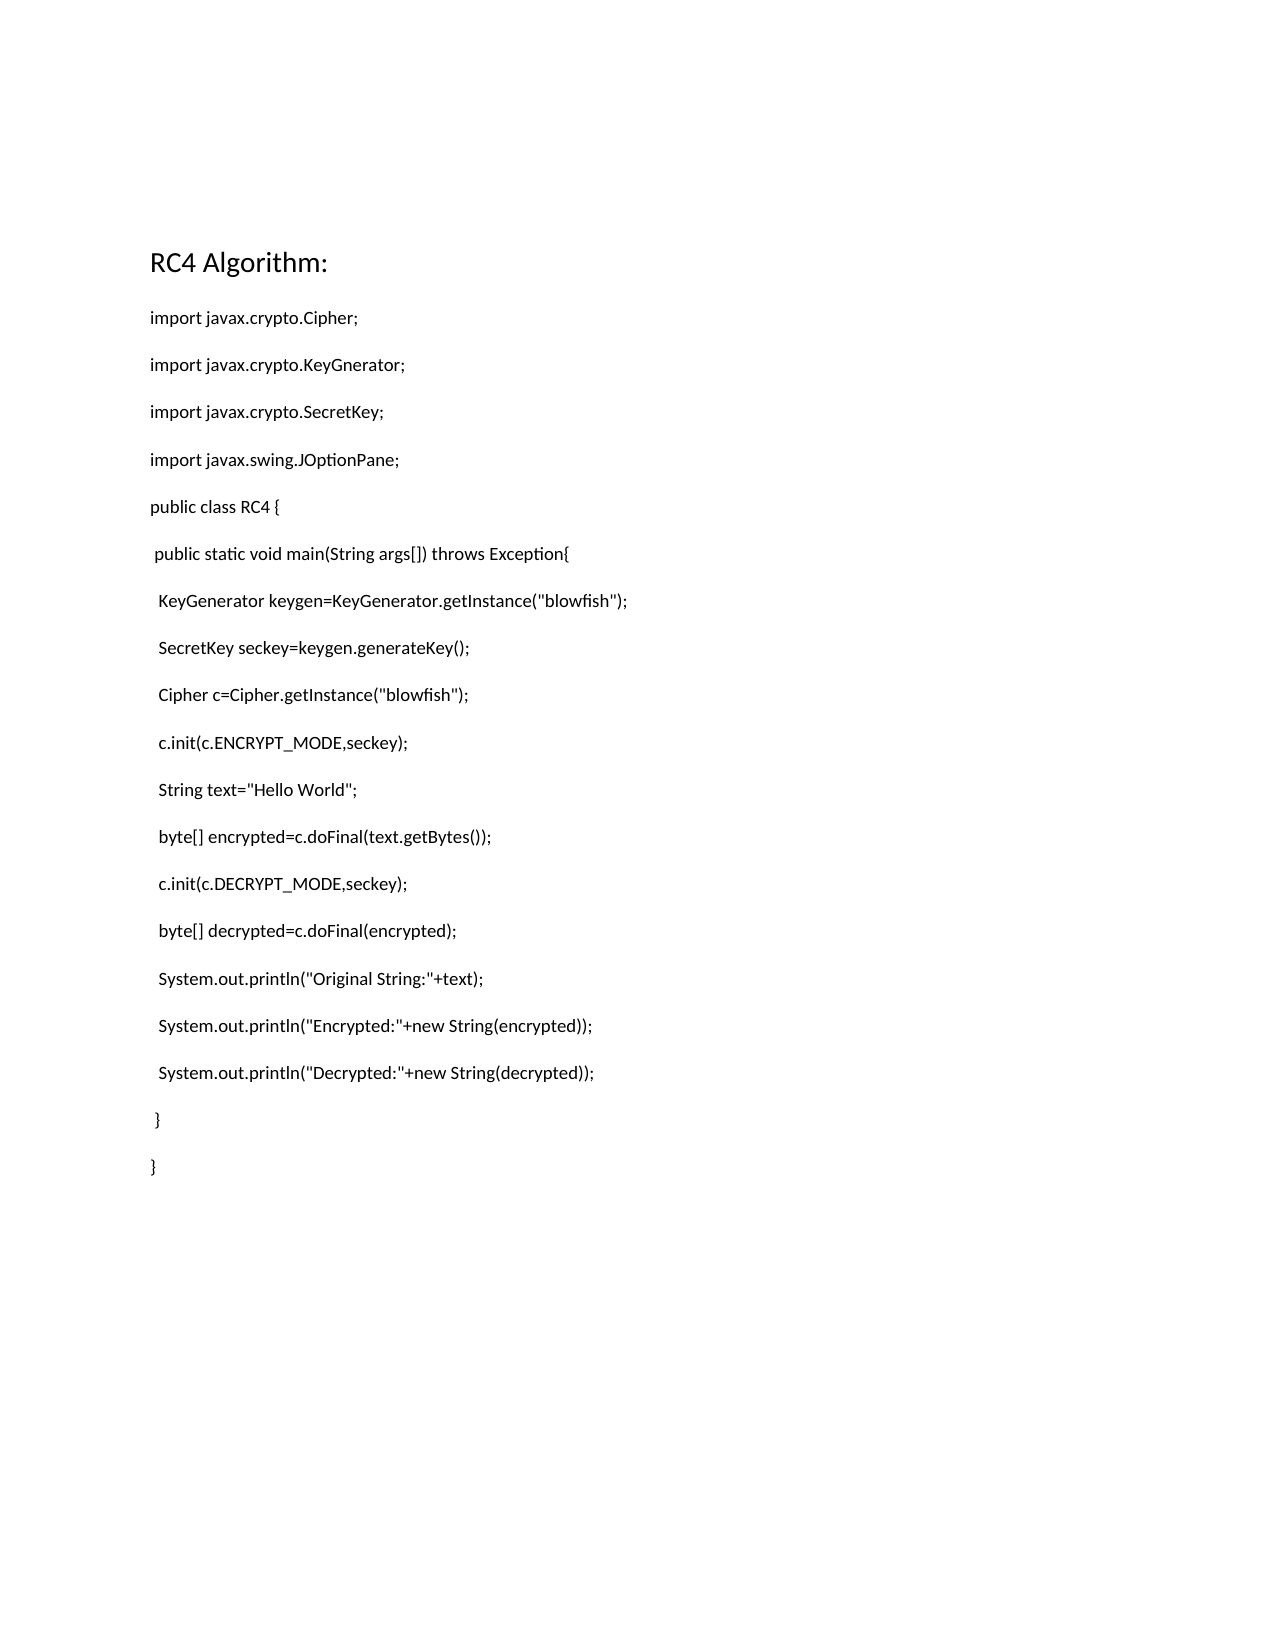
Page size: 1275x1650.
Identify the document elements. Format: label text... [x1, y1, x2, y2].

text String text="Hello World"; [150, 778, 1125, 801]
text byte[] decrypted=c.doFinal(encrypted); [150, 919, 1125, 942]
text SecretKey seckey=keygen.generateKey(); [150, 636, 1125, 659]
text KeyGenerator keygen=KeyGenerator.getInstance("blowfish"); [150, 589, 1125, 612]
text byte[] encrypted=c.doFinal(text.getBytes()); [150, 825, 1125, 848]
text } [150, 1108, 1125, 1131]
text public class RC4 { [150, 495, 1125, 518]
text import javax.crypto.Cipher; [150, 306, 1125, 329]
text System.out.println("Encrypted:"+new String(encrypted)); [150, 1014, 1125, 1037]
text c.init(c.ENCRYPT_MODE,seckey); [150, 731, 1125, 754]
text import javax.swing.JOptionPane; [150, 448, 1125, 471]
text System.out.println("Original String:"+text); [150, 967, 1125, 990]
text } [150, 1156, 1125, 1178]
text import javax.crypto.SecretKey; [150, 401, 1125, 423]
text c.init(c.DECRYPT_MODE,seckey); [150, 872, 1125, 895]
text import javax.crypto.KeyGnerator; [150, 353, 1125, 376]
text RC4 Algorithm: [150, 244, 1125, 280]
text System.out.println("Decrypted:"+new String(decrypted)); [150, 1061, 1125, 1084]
text public static void main(String args[]) throws Exception{ [150, 542, 1125, 565]
text Cipher c=Cipher.getInstance("blowfish"); [150, 684, 1125, 707]
